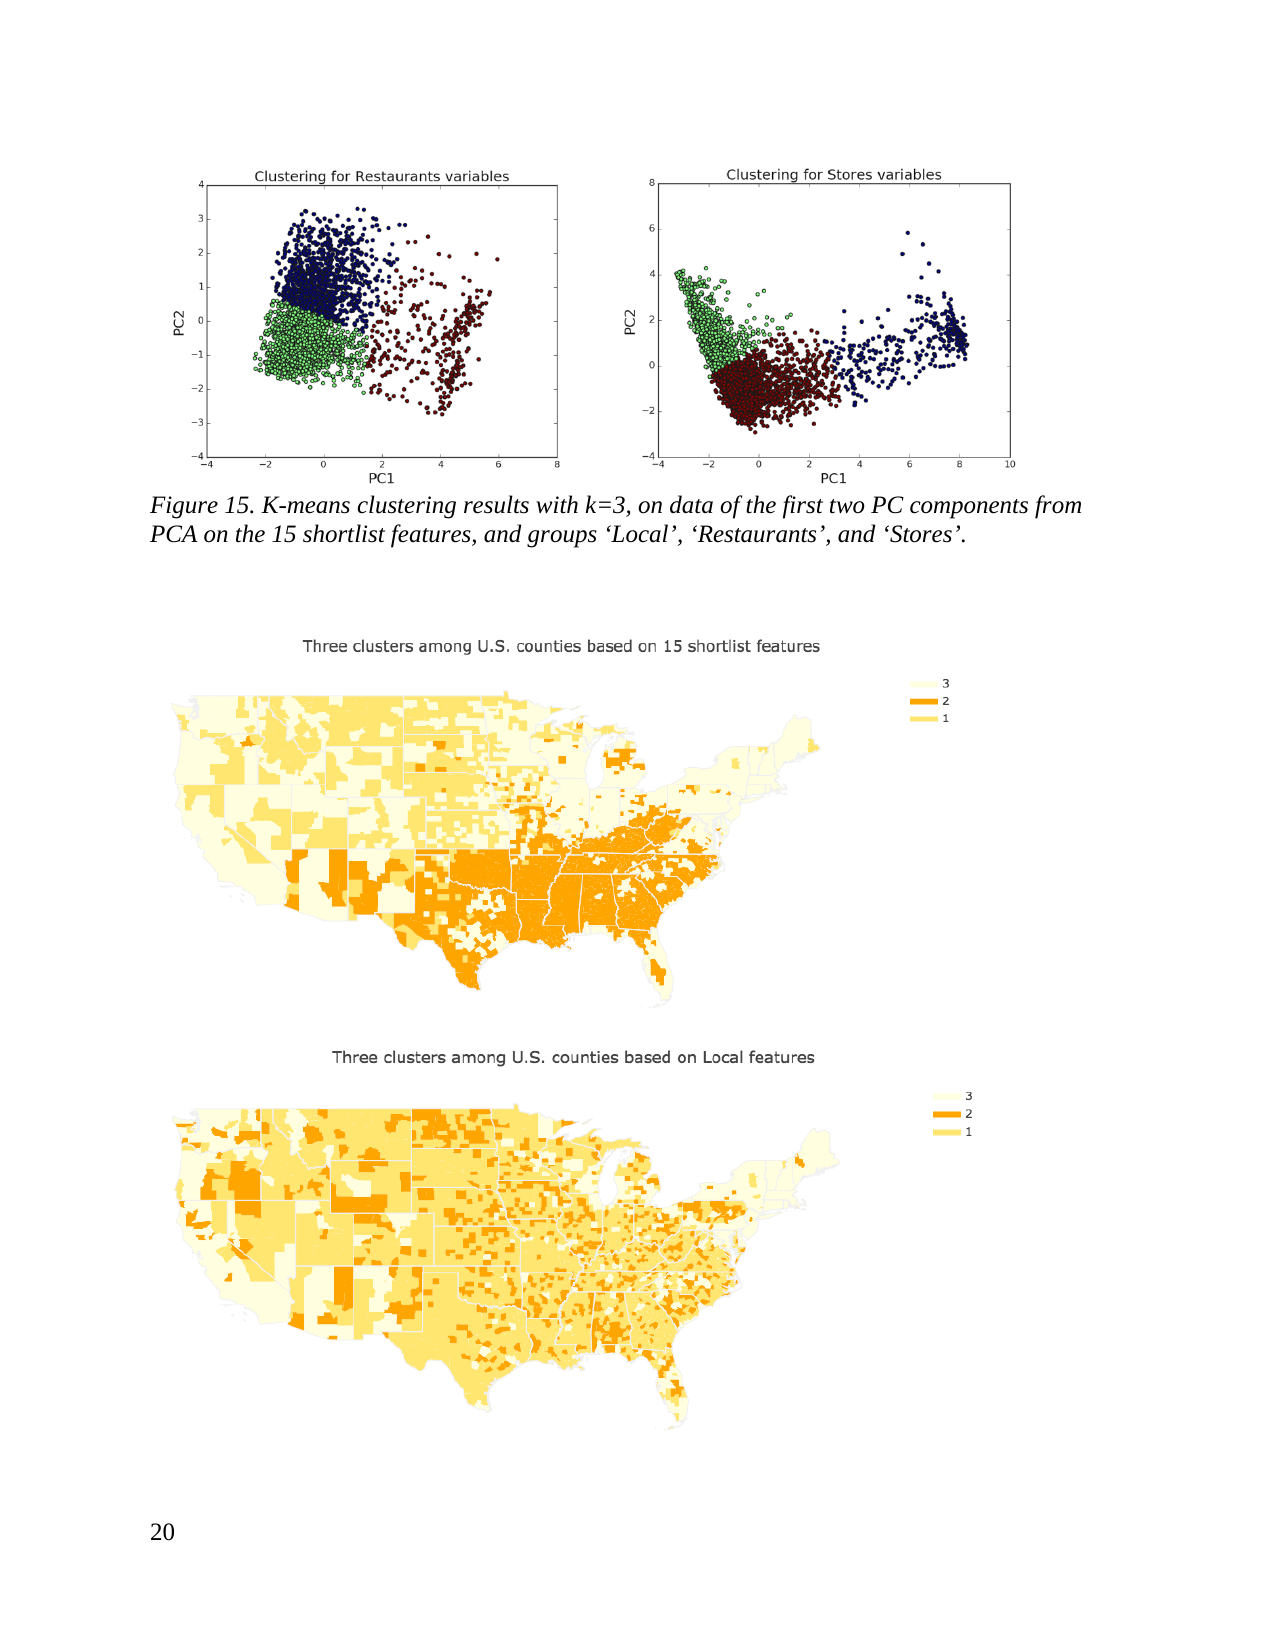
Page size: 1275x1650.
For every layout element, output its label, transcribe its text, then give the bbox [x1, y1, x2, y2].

picture [150, 150, 1055, 491]
picture [150, 633, 996, 1468]
text Figure 15. K-means clustering results with k=3, on data of the first two PC components from PCA on the 15 shortlist features, and groups ‘Local’, ‘Restaurants’, and ‘Stores’. [150, 490, 1125, 548]
